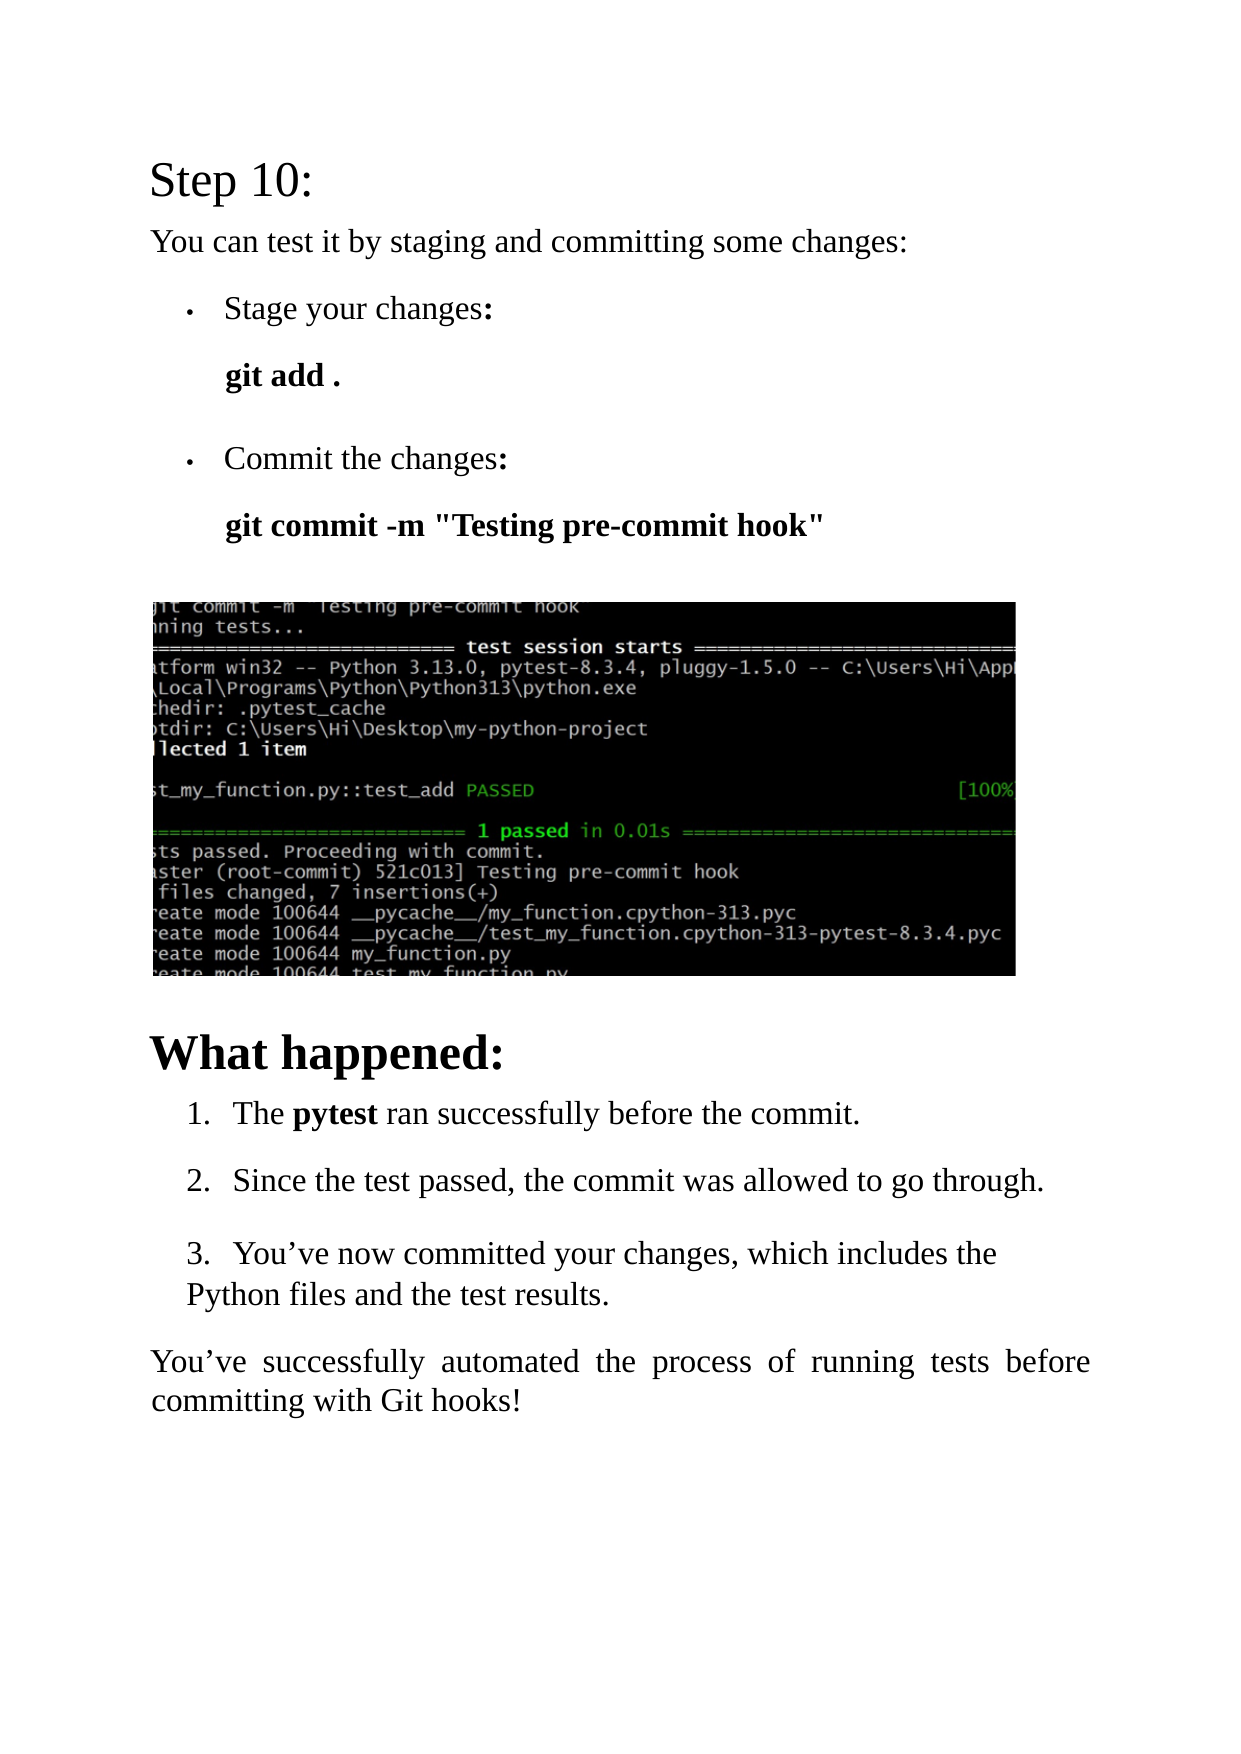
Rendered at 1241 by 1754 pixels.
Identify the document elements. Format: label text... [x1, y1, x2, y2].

text You’ve successfully automated the process of running tests before committing with Git hooks! [150, 1341, 1092, 1419]
text git add . [225, 355, 1102, 393]
list Commit the changes: [186, 438, 1092, 476]
list Since the test passed, the commit was allowed to go through. [186, 1160, 1092, 1198]
text What happened: [148, 1023, 745, 1080]
text git commit -m "Testing pre-commit hook" [225, 505, 1102, 543]
list You’ve now committed your changes, which includes the [186, 1233, 1092, 1271]
list Stage your changes: [186, 288, 1092, 327]
list The pytest ran successfully before the commit. [186, 1093, 1092, 1131]
text Python files and the test results. [186, 1274, 1092, 1312]
text You can test it by staging and committing some changes: [150, 221, 1092, 259]
picture [153, 602, 1016, 976]
text Step 10: [148, 150, 1102, 207]
